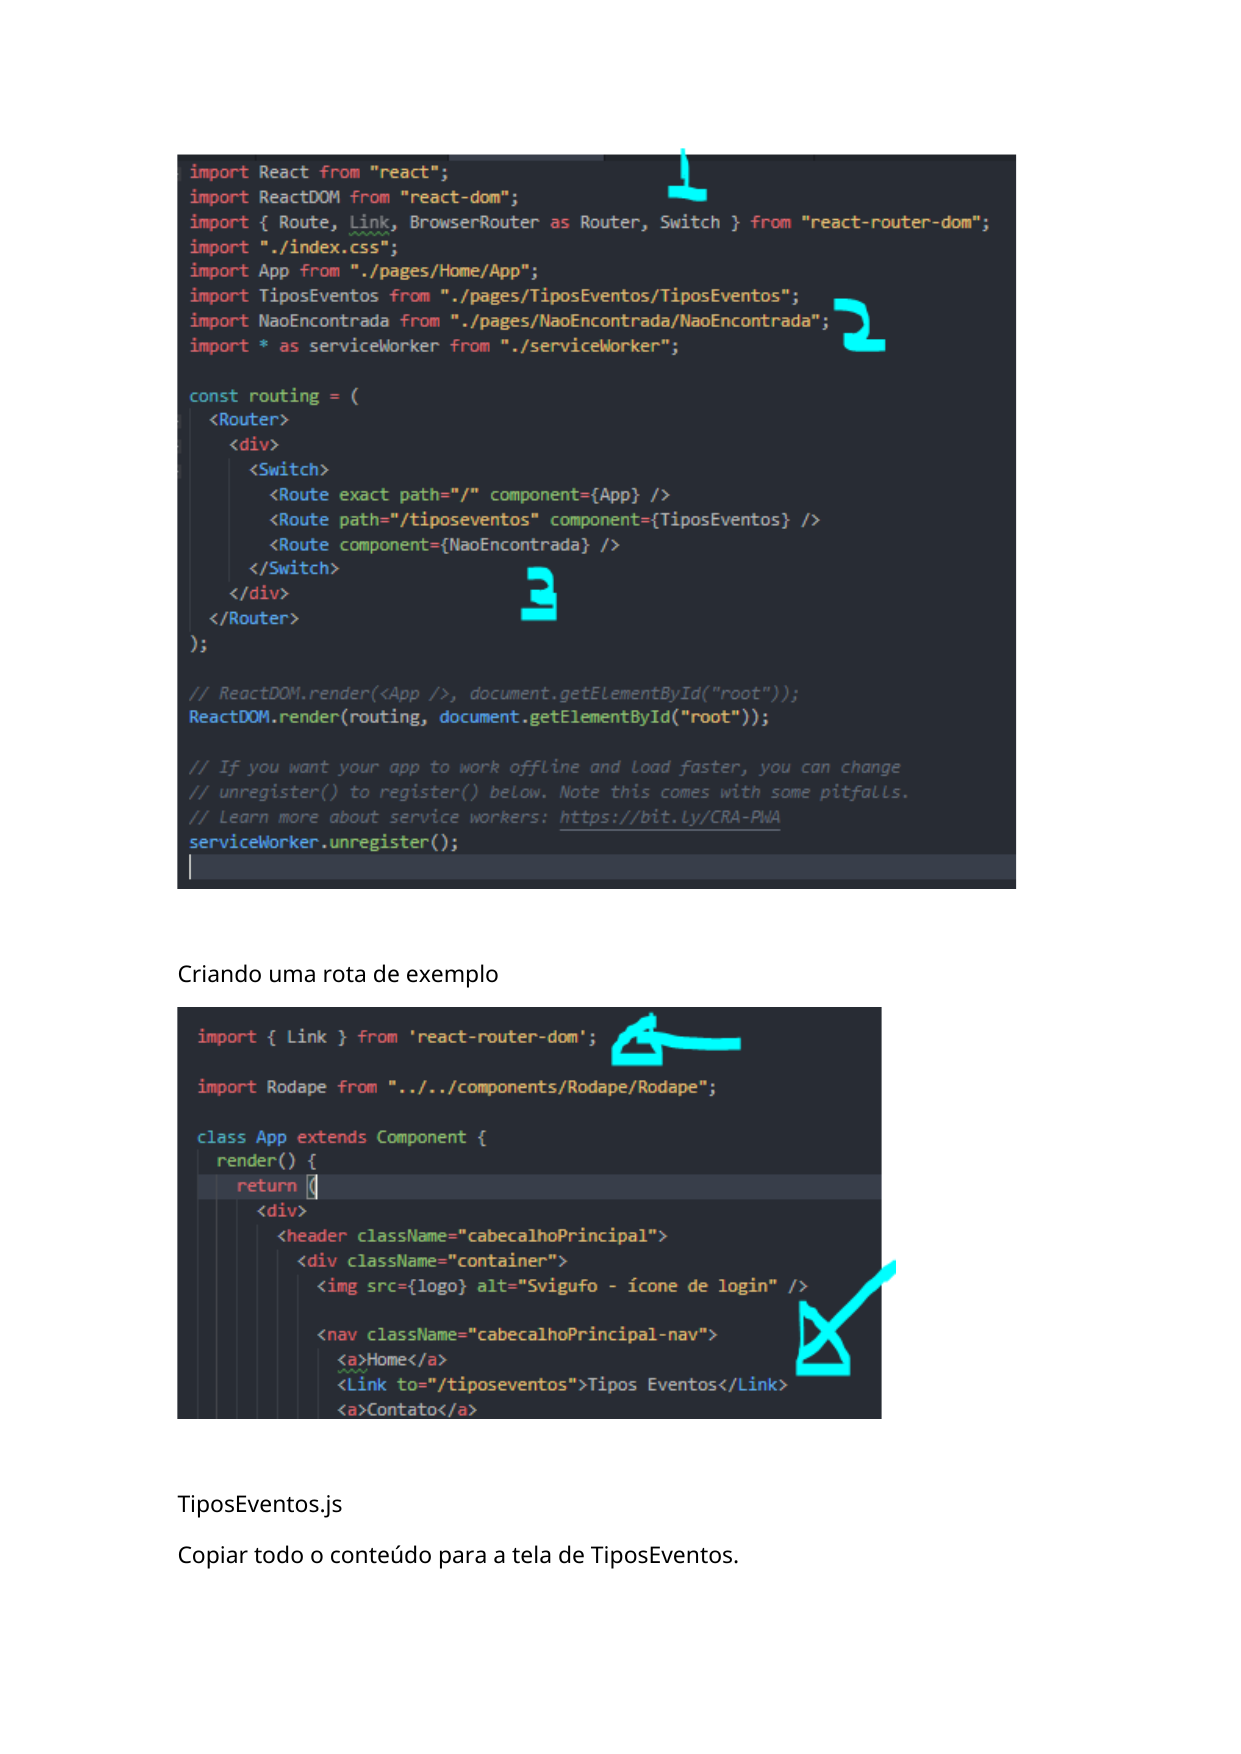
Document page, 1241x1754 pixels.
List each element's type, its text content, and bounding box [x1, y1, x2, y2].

text Criando uma rota de exemplo [177, 957, 1063, 989]
text TiposEventos.js [177, 1488, 1063, 1519]
text Copiar todo o conteúdo para a tela de TiposEventos. [177, 1538, 1063, 1570]
picture [177, 1007, 896, 1419]
picture [177, 147, 1017, 889]
